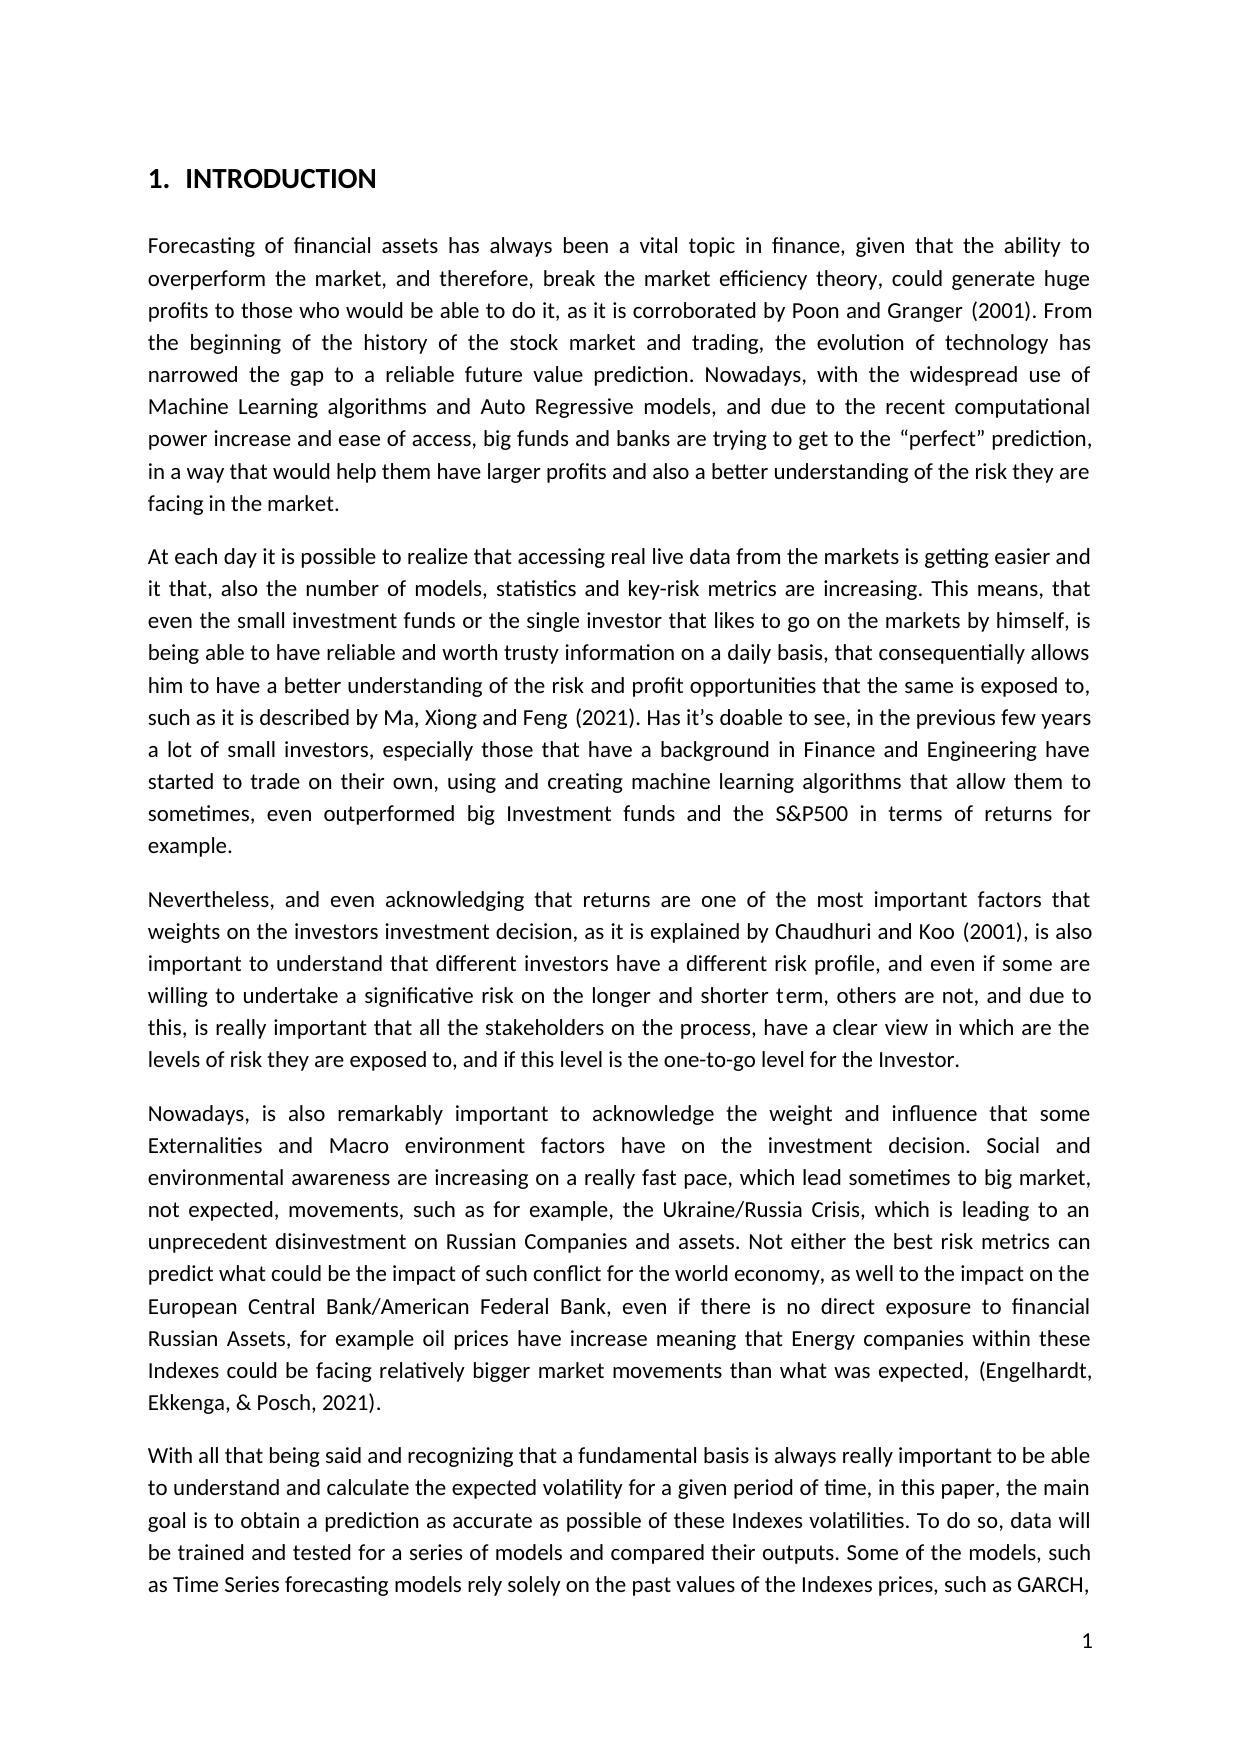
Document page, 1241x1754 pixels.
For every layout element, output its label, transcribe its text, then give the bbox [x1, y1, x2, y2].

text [148, 1441, 1092, 1598]
text Forecasting of financial assets has always been a vital topic in finance, given that the ability to overperform the market, and therefore, break the market efficiency theory, could generate huge profits to those who would be able to do it, as it is corroborated by Poon and Granger. From the beginning of the history of the stock market and trading, the evolution of technology has narrowed the gap to a reliable future value prediction. Nowadays, with the widespread use of Machine Learning algorithms and Auto Regressive models, and due to the recent computational power increase and ease of access, big funds and banks are trying to get to the “perfect” prediction, in a way that would help them have larger profits and also a better understanding of the risk they are facing in the market. [148, 231, 1092, 517]
text At each day it is possible to realize that accessing real live data from the markets is getting easier and it that, also the number of models, statistics and key-risk metrics are increasing. This means, that even the small investment funds or the single investor that likes to go on the markets by himself, is being able to have reliable and worth trusty information on a daily basis, that consequentially allows him to have a better understanding of the risk and profit opportunities that the same is exposed to, such as it is described by Ma, Xiong and Feng . Has it’s doable to see, in the previous few years a lot of small investors, especially those that have a background in Finance and Engineering have started to trade on their own, using and creating machine learning algorithms that allow them to sometimes, even outperformed big Investment funds and the S&P500 in terms of returns for example. [148, 542, 1092, 860]
text Nowadays, is also remarkably important to acknowledge the weight and influence that some Externalities and Macro environment factors have on the investment decision. Social and environmental awareness are increasing on a really fast pace, which lead sometimes to big market, not expected, movements, such as for example, the Ukraine/Russia Crisis, which is leading to an unprecedent disinvestment on Russian Companies and assets. Not either the best risk metrics can predict what could be the impact of such conflict for the world economy, as well to the impact on the European Central Bank/American Federal Bank, even if there is no direct exposure to financial Russian Assets, for example oil prices have increase meaning that Energy companies within these Indexes could be facing relatively bigger market movements than what was expected, . [148, 1099, 1092, 1416]
subtitle Introduction [148, 160, 1092, 196]
text Nevertheless, and even acknowledging that returns are one of the most important factors that weights on the investors investment decision, as it is explained by Chaudhuri and Koo , is also important to understand that different investors have a different risk profile, and even if some are willing to undertake a significative risk on the longer and shorter term, others are not, and due to this, is really important that all the stakeholders on the process, have a clear view in which are the levels of risk they are exposed to, and if this level is the one-to-go level for the Investor. [148, 885, 1092, 1074]
